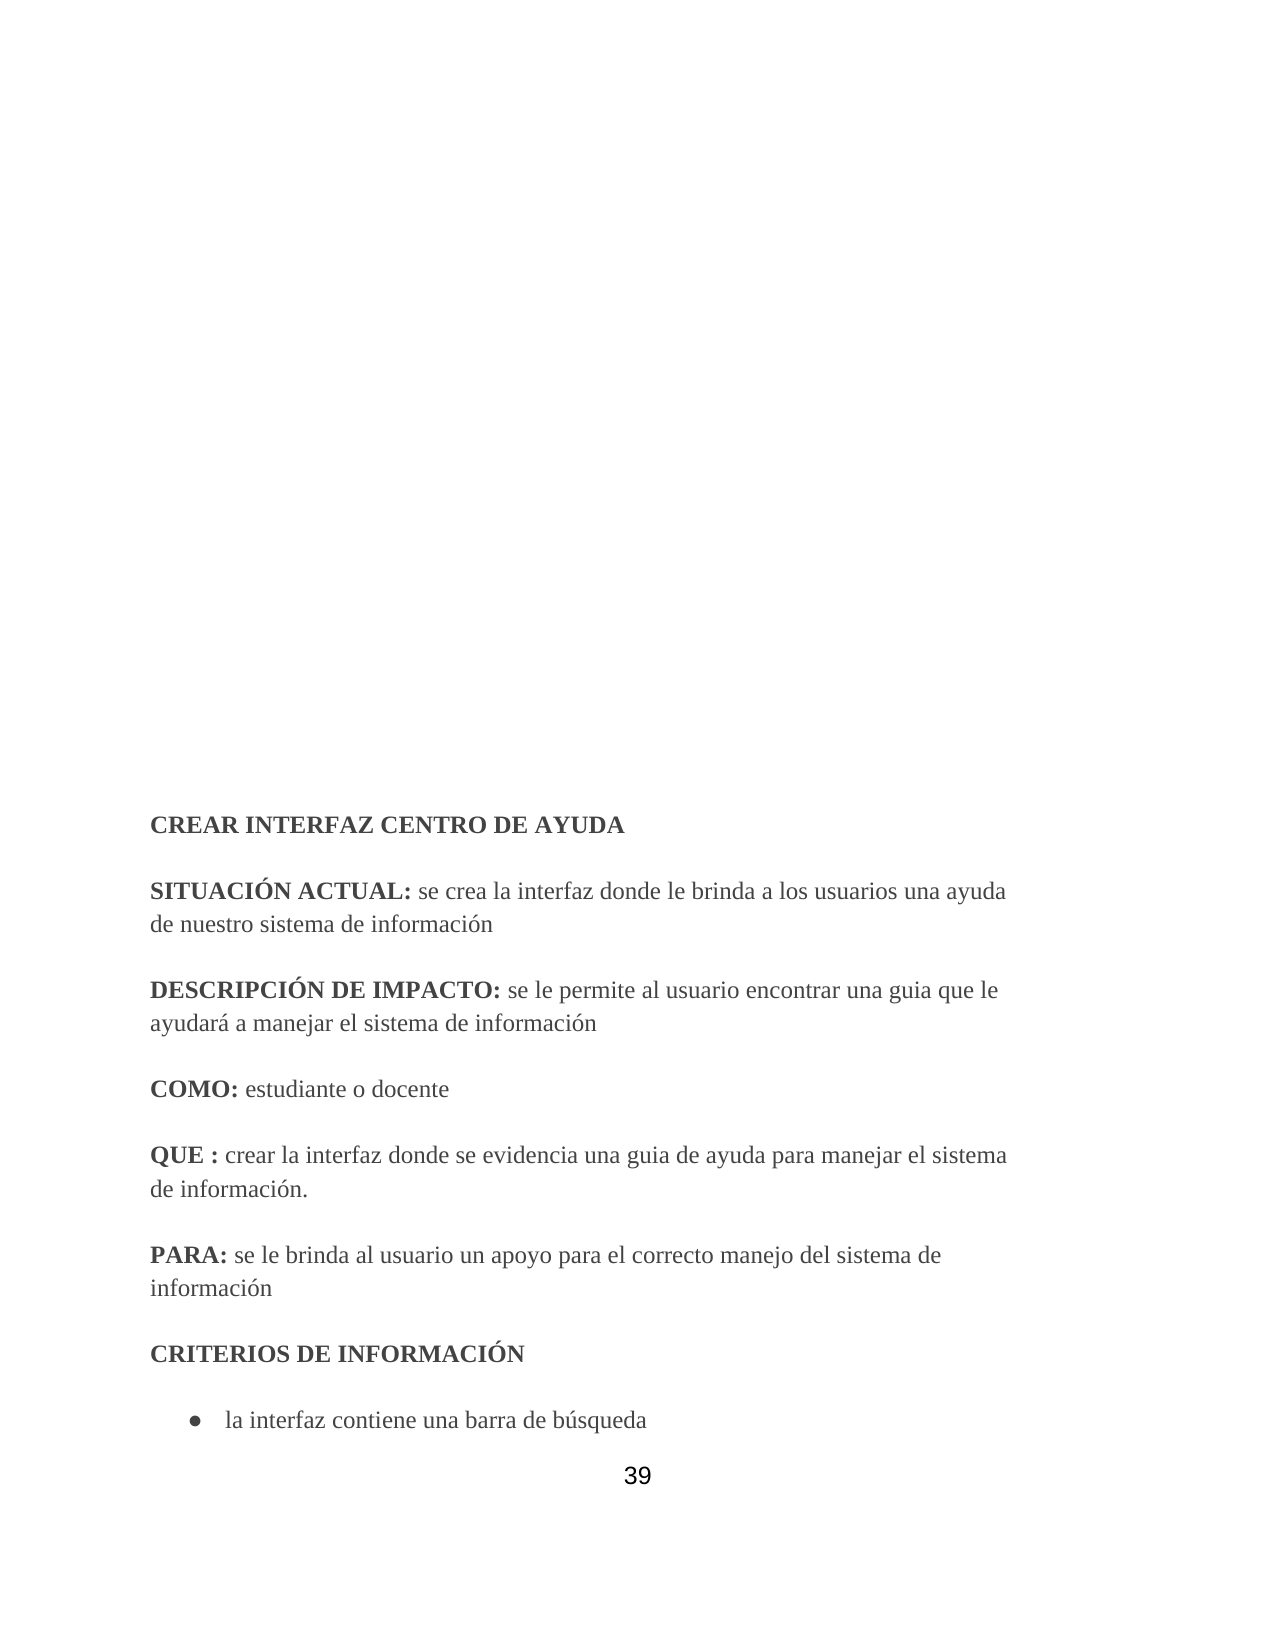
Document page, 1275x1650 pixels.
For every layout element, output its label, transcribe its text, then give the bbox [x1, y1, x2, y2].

text de nuestro sistema de información [150, 909, 1125, 938]
text CREAR INTERFAZ CENTRO DE AYUDA [150, 810, 1125, 839]
text de información. [150, 1174, 1125, 1202]
text CRITERIOS DE INFORMACIÓN [150, 1339, 1125, 1367]
text COMO: estudiante o docente [150, 1074, 1125, 1103]
text PARA: se le brinda al usuario un apoyo para el correcto manejo del sistema de [150, 1240, 1125, 1268]
list la interfaz contiene una barra de búsqueda [187, 1405, 1125, 1433]
text información [150, 1273, 1125, 1301]
text DESCRIPCIÓN DE IMPACTO: se le permite al usuario encontrar una guia que le ayudará a manejar el sistema de información [150, 976, 1125, 1037]
text QUE : crear la interfaz donde se evidencia una guia de ayuda para manejar el sistema [150, 1141, 1125, 1169]
text SITUACIÓN ACTUAL: se crea la interfaz donde le brinda a los usuarios una ayuda [150, 876, 1125, 905]
